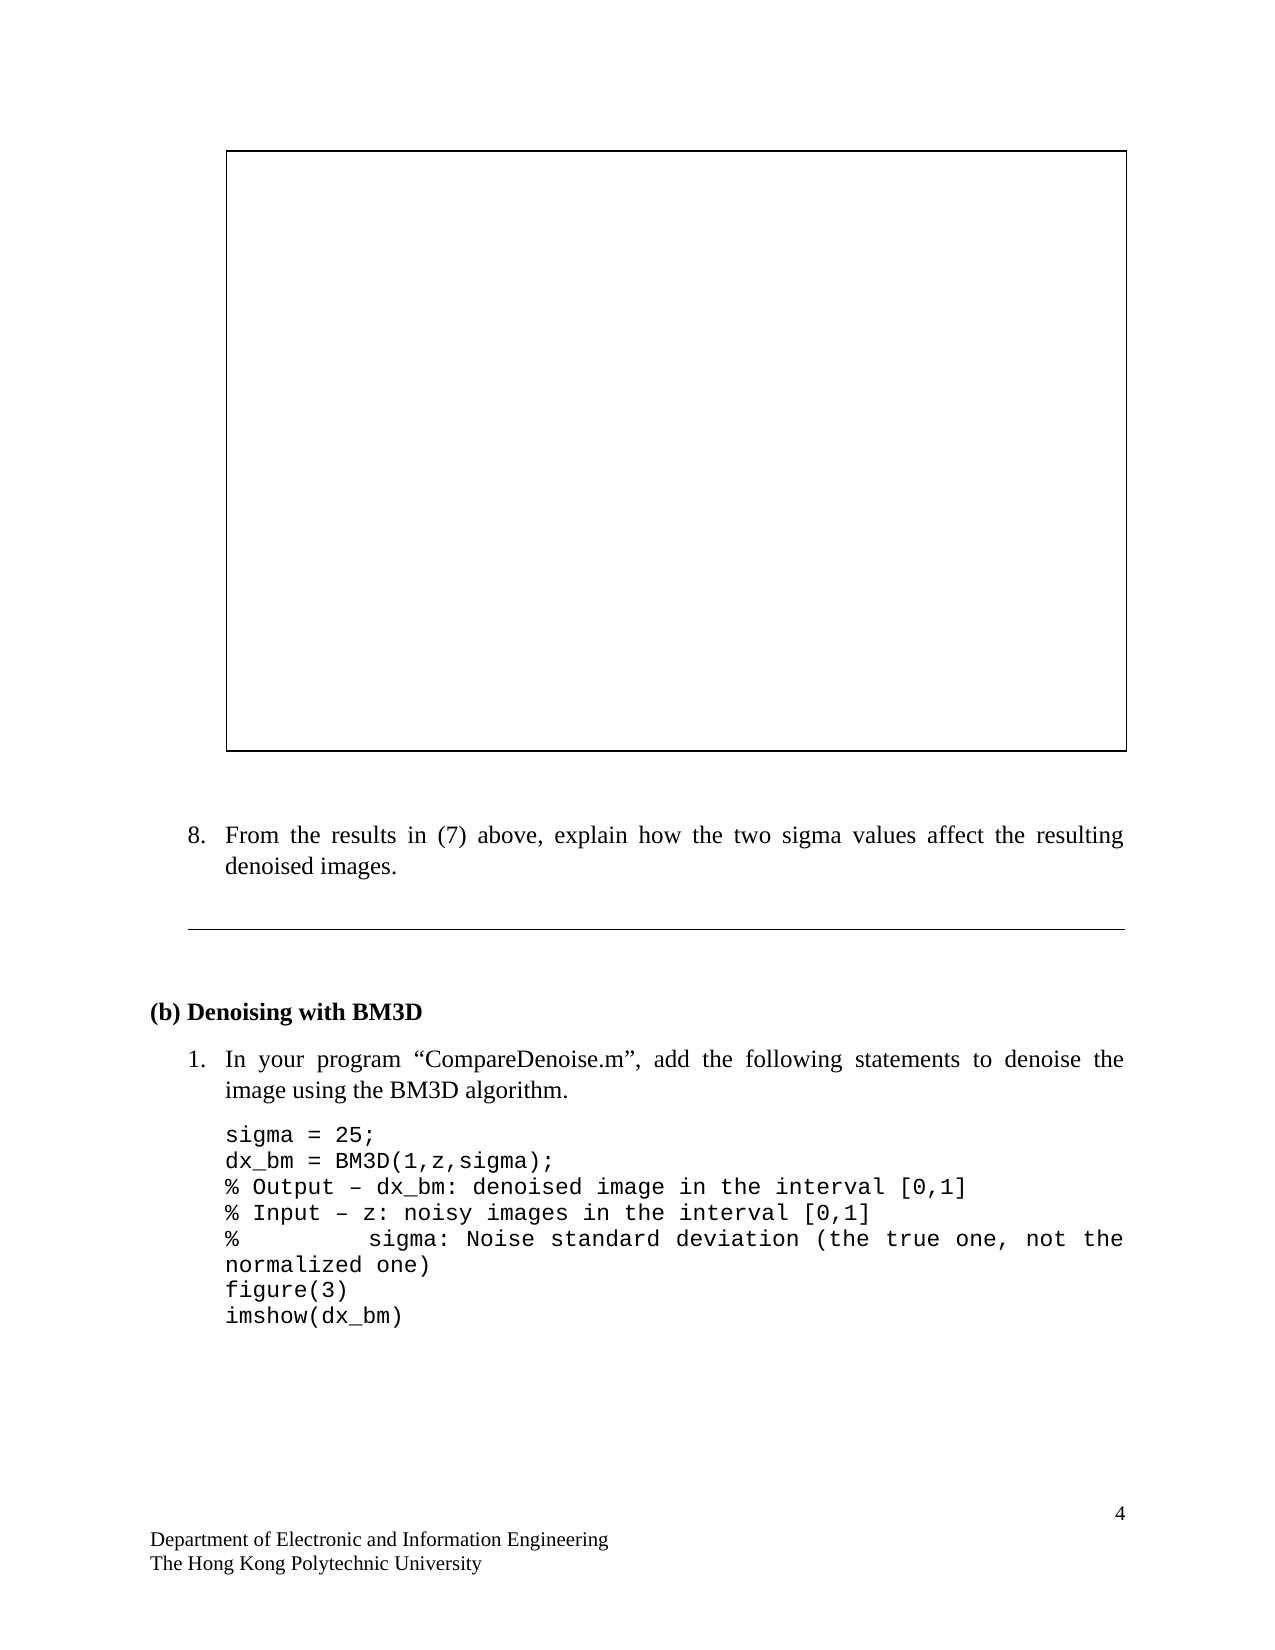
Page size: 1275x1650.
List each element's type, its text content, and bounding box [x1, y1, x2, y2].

text imshow(dx_bm) [225, 1305, 1125, 1331]
list From the results in (7) above, explain how the two sigma values affect the resulting denoised images. [187, 820, 1125, 879]
text % Output – dx_bm: denoised image in the interval [0,1] [225, 1175, 1125, 1201]
list In your program “CompareDenoise.m”, add the following statements to denoise the image using the BM3D algorithm. [187, 1044, 1125, 1104]
text dx_bm = BM3D(1,z,sigma); [225, 1149, 1125, 1175]
text % Input – z: noisy images in the interval [0,1] [225, 1201, 1125, 1227]
text sigma = 25; [225, 1123, 1125, 1149]
text % sigma: Noise standard deviation (the true one, not the normalized one) [225, 1227, 1125, 1279]
text (b) Denoising with BM3D [150, 997, 1125, 1026]
text figure(3) [225, 1279, 1125, 1305]
